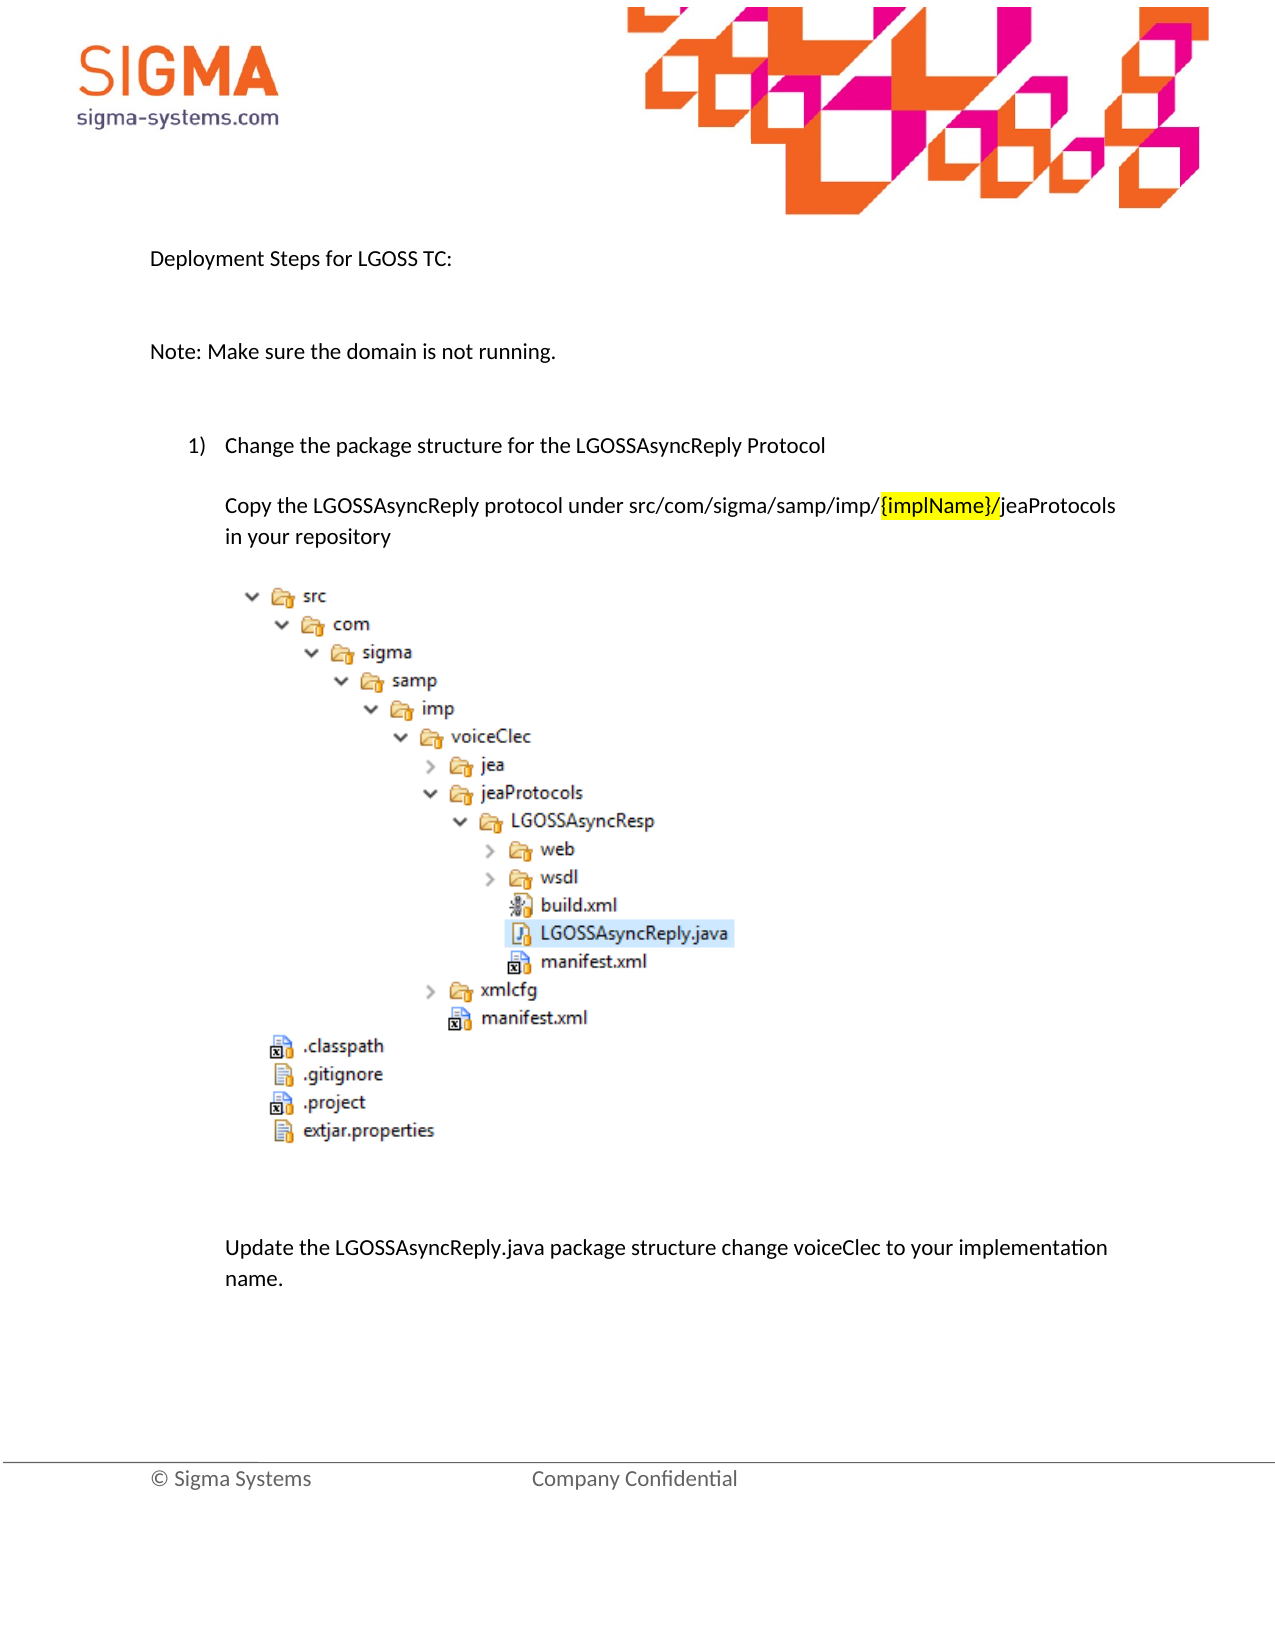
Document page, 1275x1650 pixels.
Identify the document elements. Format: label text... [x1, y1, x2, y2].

list Update the LGOSSAsyncReply.java package structure change voiceClec to your implementation name. [225, 1233, 1125, 1292]
text Deployment Steps for LGOSS TC: [150, 244, 1125, 272]
text Note: Make sure the domain is not running. [150, 337, 1125, 366]
list Copy the LGOSSAsyncReply protocol under src/com/sigma/samp/imp/{implName}/jeaProtocols in your repository [225, 492, 1125, 550]
list Change the package structure for the LGOSSAsyncReply Protocol [187, 431, 1125, 459]
picture [37, 7, 1209, 255]
picture [225, 582, 852, 1201]
